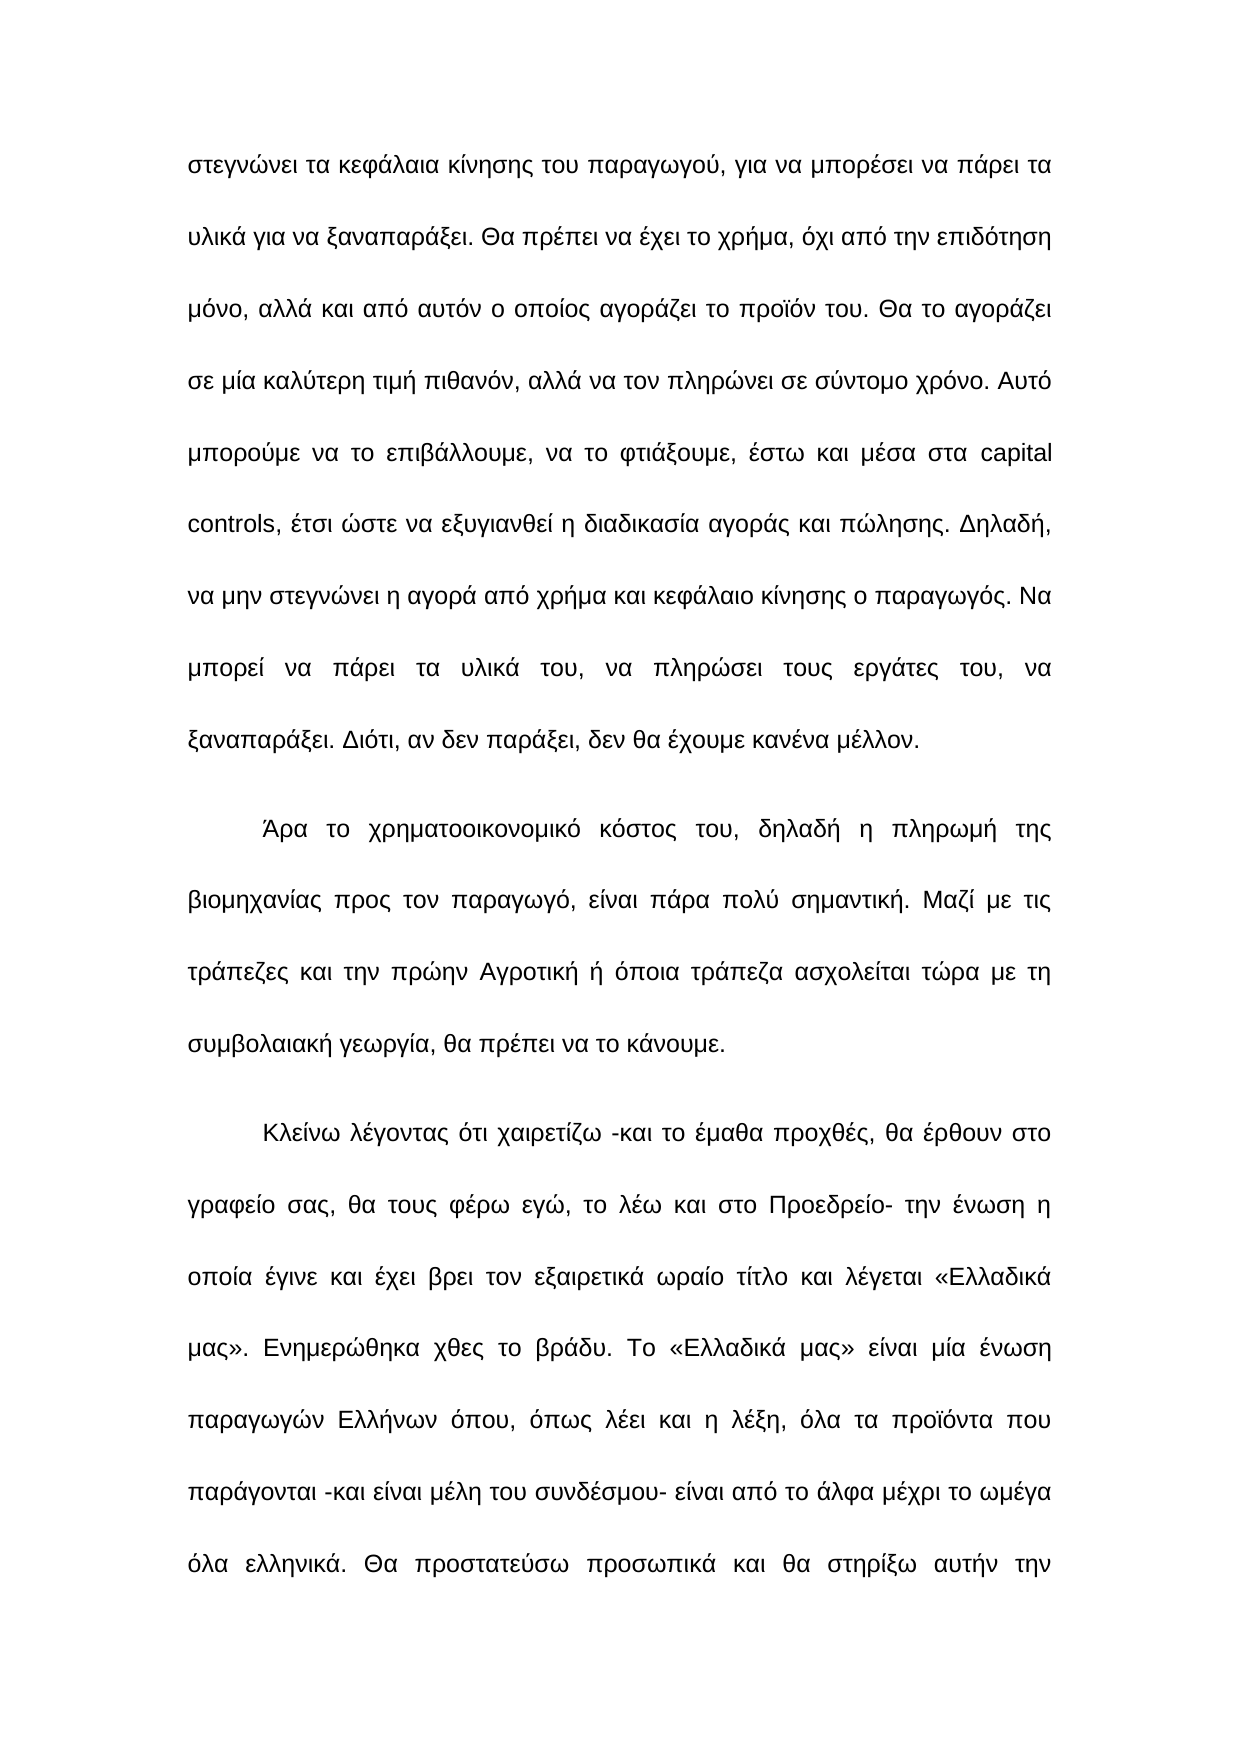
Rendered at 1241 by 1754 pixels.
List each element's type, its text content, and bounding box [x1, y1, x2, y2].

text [187, 1118, 1053, 1578]
text Άρα το χρηματοοικονομικό κόστος του, δηλαδή η πληρωμή της βιομηχανίας προς τον παραγωγό, είναι πάρα πολύ σημαντική. Μαζί με τις τράπεζες και την πρώην Αγροτική ή όποια τράπεζα ασχολείται τώρα με τη συμβολαιακή γεωργία, θα πρέπει να το κάνουμε. [187, 813, 1053, 1058]
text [187, 150, 1053, 754]
